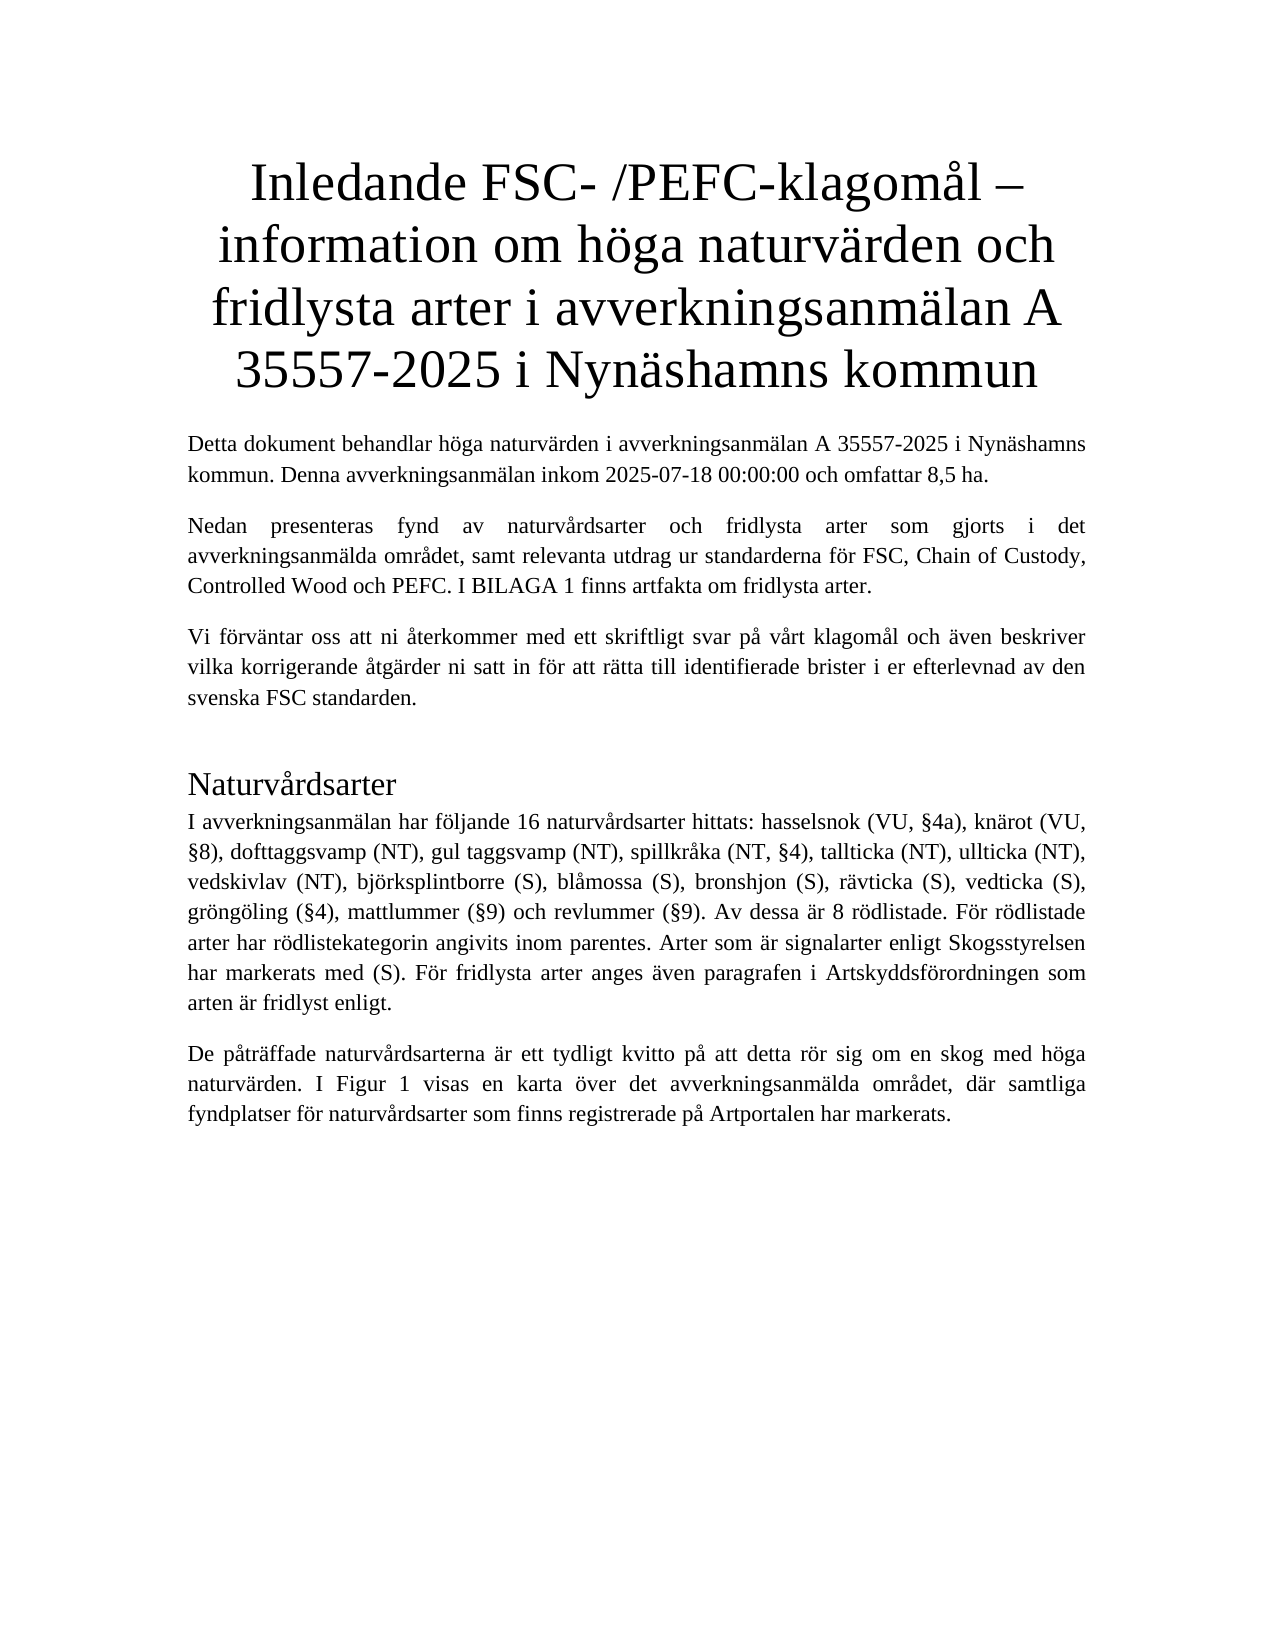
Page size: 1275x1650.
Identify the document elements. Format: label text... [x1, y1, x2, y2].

subtitle Naturvårdsarter [187, 764, 1087, 802]
text De påträffade naturvårdsarterna är ett tydligt kvitto på att detta rör sig om en skog med höga naturvärden. I Figur 1 visas en karta över det avverkningsanmälda området, där samtliga fyndplatser för naturvårdsarter som finns registrerade på Artportalen har markerats. [187, 1040, 1087, 1127]
text Nedan presenteras fynd av naturvårdsarter och fridlysta arter som gjorts i det avverkningsanmälda området, samt relevanta utdrag ur standarderna för FSC, Chain of Custody, Controlled Wood och PEFC. I BILAGA 1 finns artfakta om fridlysta arter. [187, 512, 1087, 598]
text Vi förväntar oss att ni återkommer med ett skriftligt svar på vårt klagomål och även beskriver vilka korrigerande åtgärder ni satt in för att rätta till identifierade brister i er efterlevnad av den svenska FSC standarden. [187, 623, 1087, 710]
text I avverkningsanmälan har följande 16 naturvårdsarter hittats: hasselsnok (VU, §4a), knärot (VU, §8), dofttaggsvamp (NT), gul taggsvamp (NT), spillkråka (NT, §4), tallticka (NT), ullticka (NT), vedskivlav (NT), björksplintborre (S), blåmossa (S), bronshjon (S), rävticka (S), vedticka (S), gröngöling (§4), mattlummer (§9) och revlummer (§9). Av dessa är 8 rödlistade. För rödlistade arter har rödlistekategorin angivits inom parentes. Arter som är signalarter enligt Skogsstyrelsen har markerats med (S). För fridlysta arter anges även paragrafen i Artskyddsförordningen som arten är fridlyst enligt. [187, 808, 1087, 1015]
title Inledande FSC- /PEFC-klagomål – information om höga naturvärden och fridlysta arter i avverkningsanmälan A 35557-2025 i Nynäshamns kommun [187, 150, 1087, 399]
text Detta dokument behandlar höga naturvärden i avverkningsanmälan A 35557-2025 i Nynäshamns kommun. Denna avverkningsanmälan inkom 2025-07-18 00:00:00 och omfattar 8,5 ha. [187, 430, 1087, 487]
